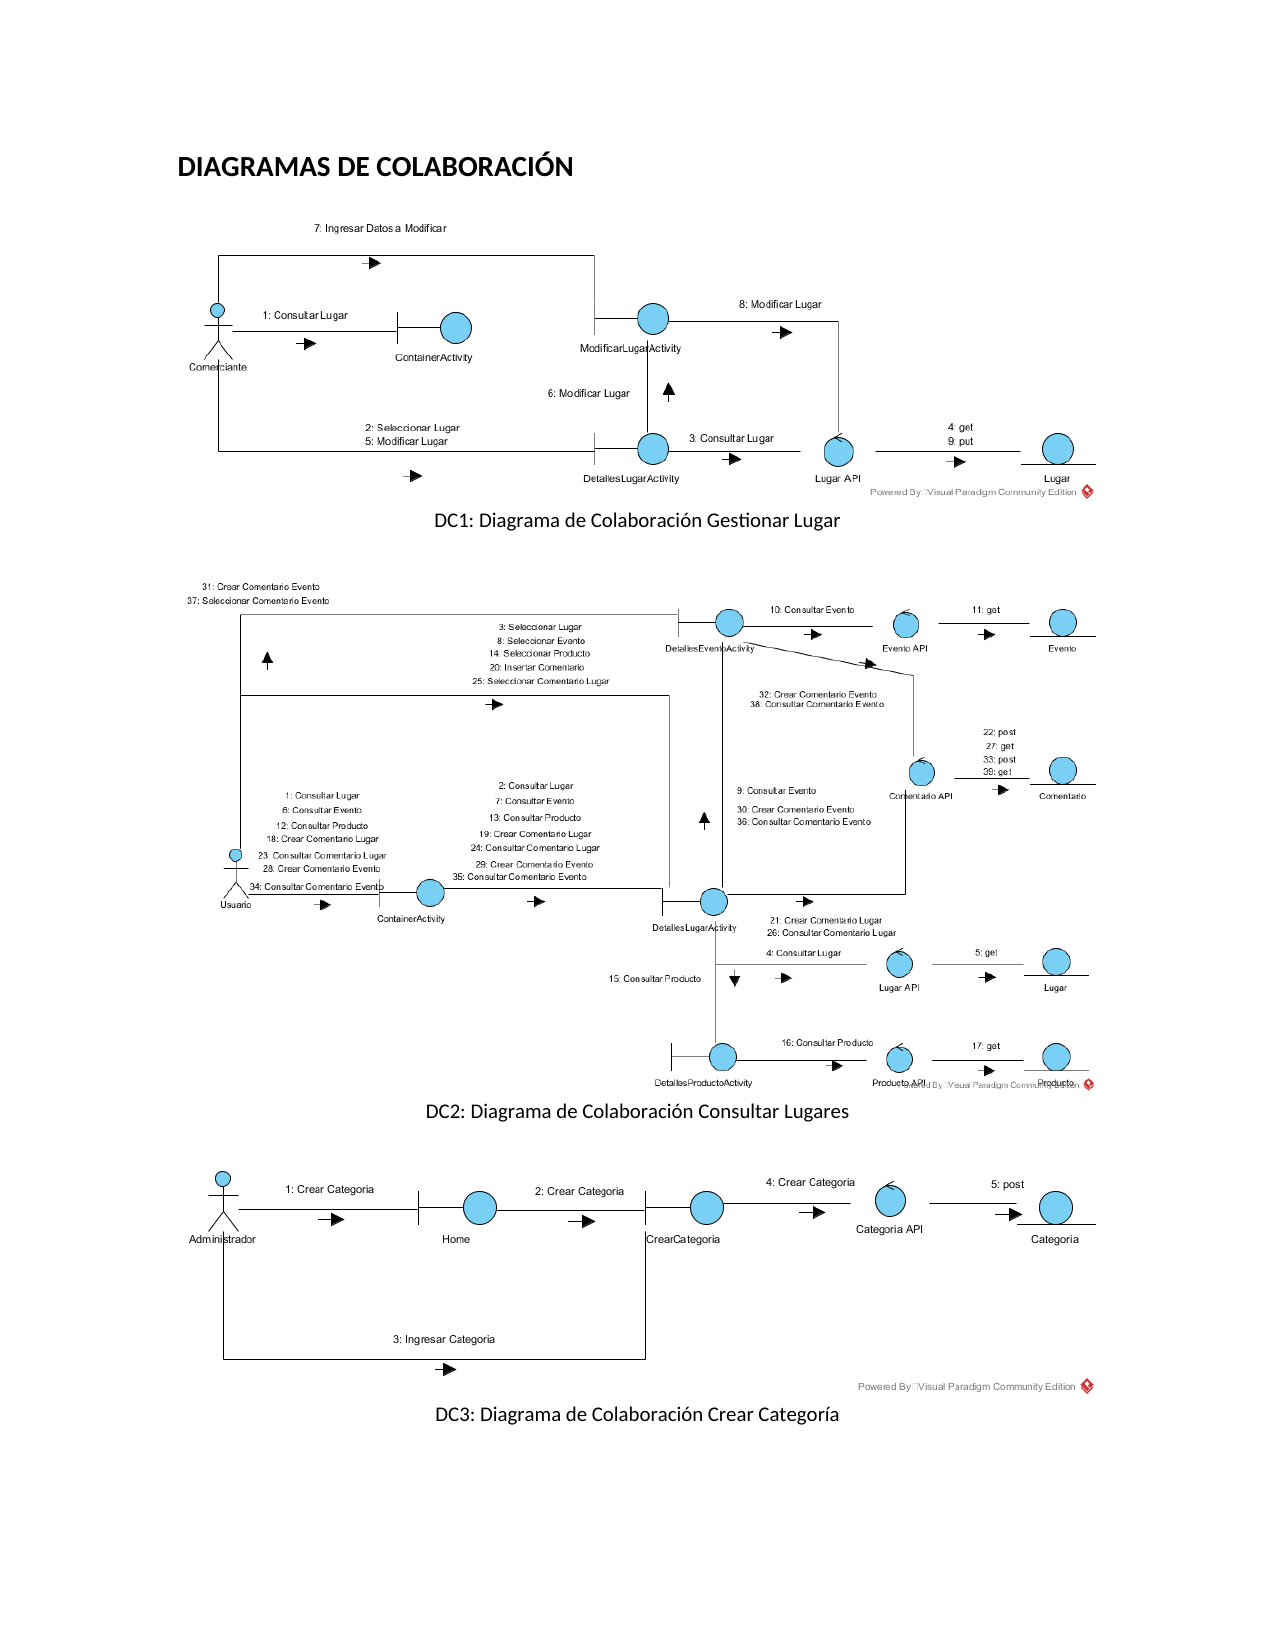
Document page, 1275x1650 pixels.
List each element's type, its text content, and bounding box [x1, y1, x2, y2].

text DC1: Diagrama de Colaboración Gestionar Lugar [177, 507, 1098, 532]
picture [177, 578, 1098, 1098]
picture [177, 1169, 1098, 1402]
text DIAGRAMAS DE COLABORACIÓN [177, 148, 1098, 183]
picture [177, 218, 1098, 507]
text DC2: Diagrama de Colaboración Consultar Lugares [177, 1098, 1098, 1123]
text DC3: Diagrama de Colaboración Crear Categoría [177, 1402, 1098, 1427]
